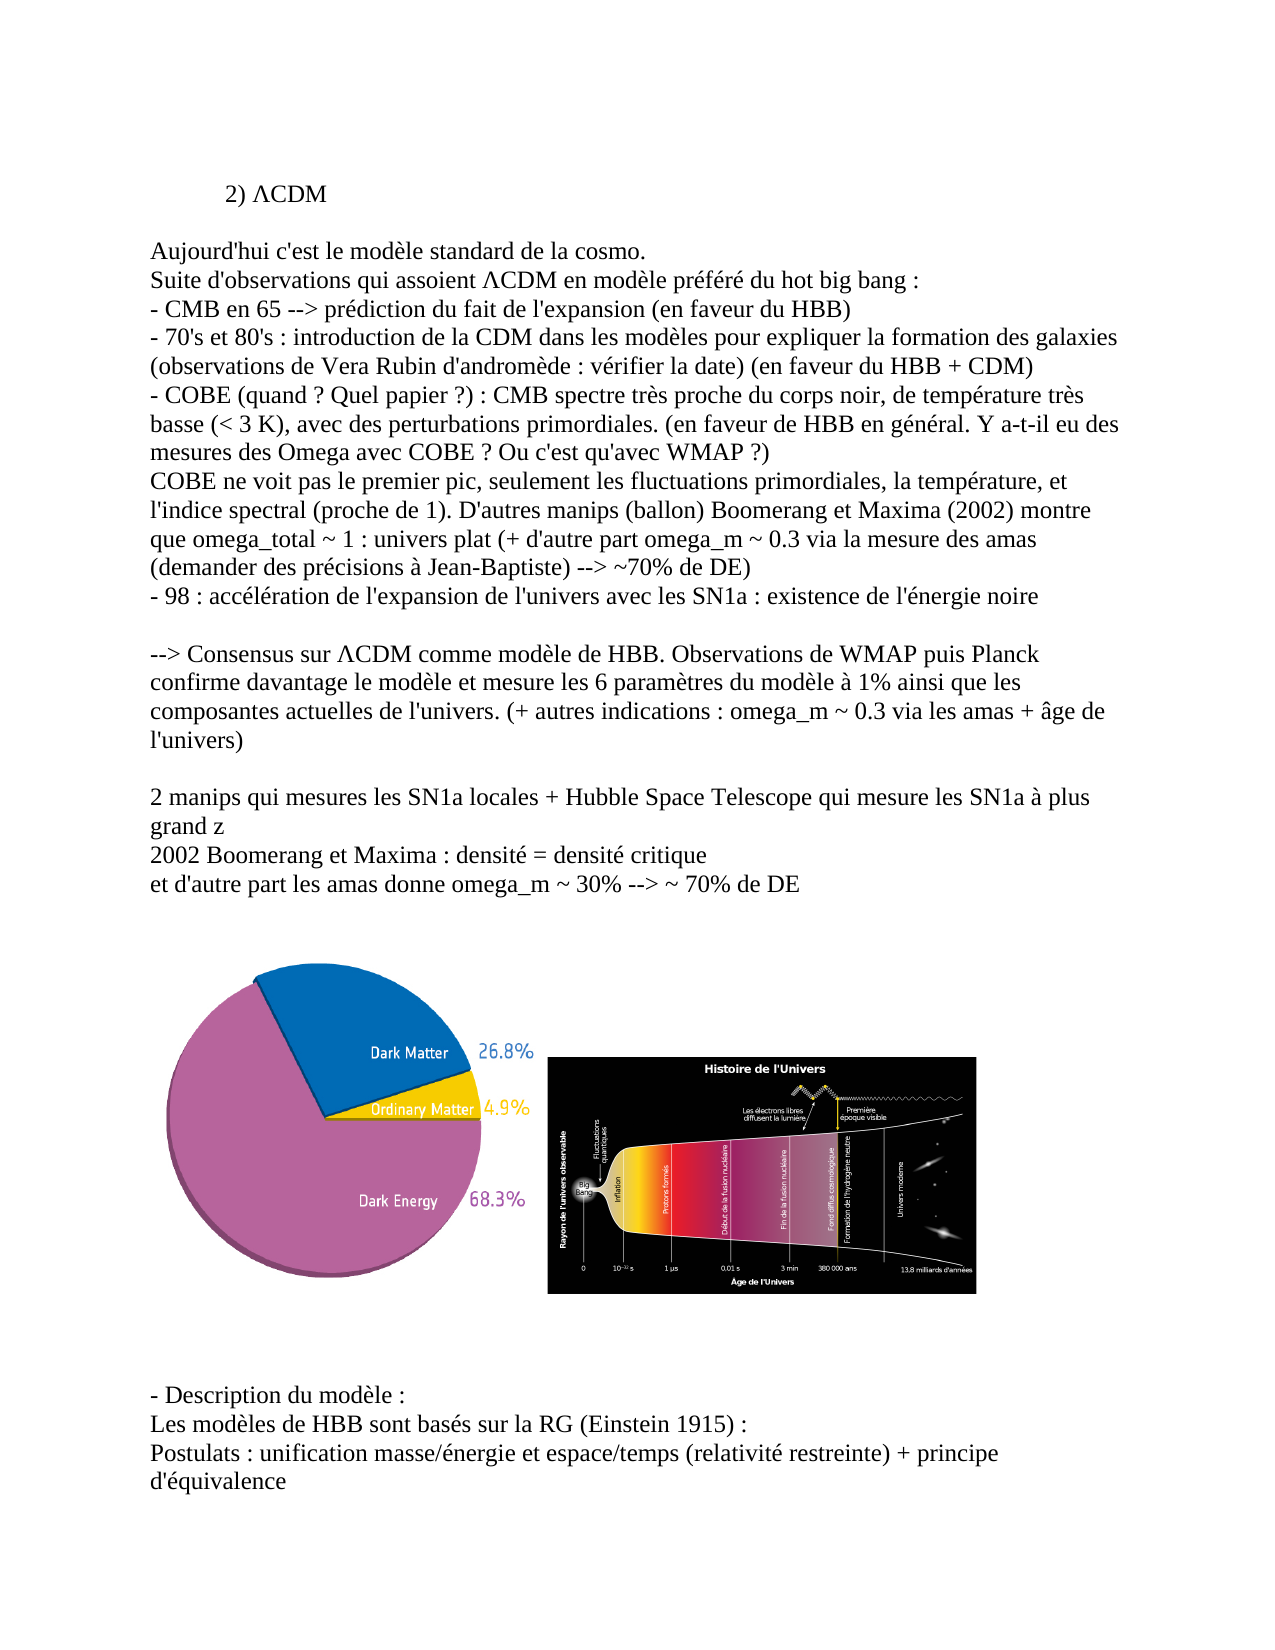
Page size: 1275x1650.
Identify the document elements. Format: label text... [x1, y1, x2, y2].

text 2 manips qui mesures les SN1a locales + Hubble Space Telescope qui mesure les SN1a à plus grand z [150, 782, 1125, 840]
picture [150, 955, 542, 1294]
text - Description du modèle : [150, 1380, 1125, 1409]
text Aujourd'hui c'est le modèle standard de la cosmo. [150, 236, 1125, 265]
text Postulats : unification masse/énergie et espace/temps (relativité restreinte) + principe d'équivalence [150, 1438, 1125, 1495]
text - 70's et 80's : introduction de la CDM dans les modèles pour expliquer la formation des galaxies (observations de Vera Rubin d'andromède : vérifier la date) (en faveur du HBB + CDM) [150, 322, 1125, 380]
text - 98 : accélération de l'expansion de l'univers avec les SN1a : existence de l'énergie noire [150, 581, 1125, 610]
text --> Consensus sur ΛCDM comme modèle de HBB. Observations de WMAP puis Planck confirme davantage le modèle et mesure les 6 paramètres du modèle à 1% ainsi que les composantes actuelles de l'univers. (+ autres indications : omega_m ~ 0.3 via les amas + âge de l'univers) [150, 639, 1125, 754]
text - CMB en 65 --> prédiction du fait de l'expansion (en faveur du HBB) [150, 294, 1125, 322]
text et d'autre part les amas donne omega_m ~ 30% --> ~ 70% de DE [150, 869, 1125, 897]
text 2) ΛCDM [150, 179, 1125, 207]
picture [547, 1057, 977, 1294]
text - COBE (quand ? Quel papier ?) : CMB spectre très proche du corps noir, de température très basse (< 3 K), avec des perturbations primordiales. (en faveur de HBB en général. Y a-t-il eu des mesures des Omega avec COBE ? Ou c'est qu'avec WMAP ?) [150, 380, 1125, 466]
text 2002 Boomerang et Maxima : densité = densité critique [150, 840, 1125, 869]
text Les modèles de HBB sont basés sur la RG (Einstein 1915) : [150, 1409, 1125, 1438]
text COBE ne voit pas le premier pic, seulement les fluctuations primordiales, la température, et l'indice spectral (proche de 1). D'autres manips (ballon) Boomerang et Maxima (2002) montre que omega_total ~ 1 : univers plat (+ d'autre part omega_m ~ 0.3 via la mesure des amas (demander des précisions à Jean-Baptiste) --> ~70% de DE) [150, 466, 1125, 581]
text Suite d'observations qui assoient ΛCDM en modèle préféré du hot big bang : [150, 265, 1125, 294]
